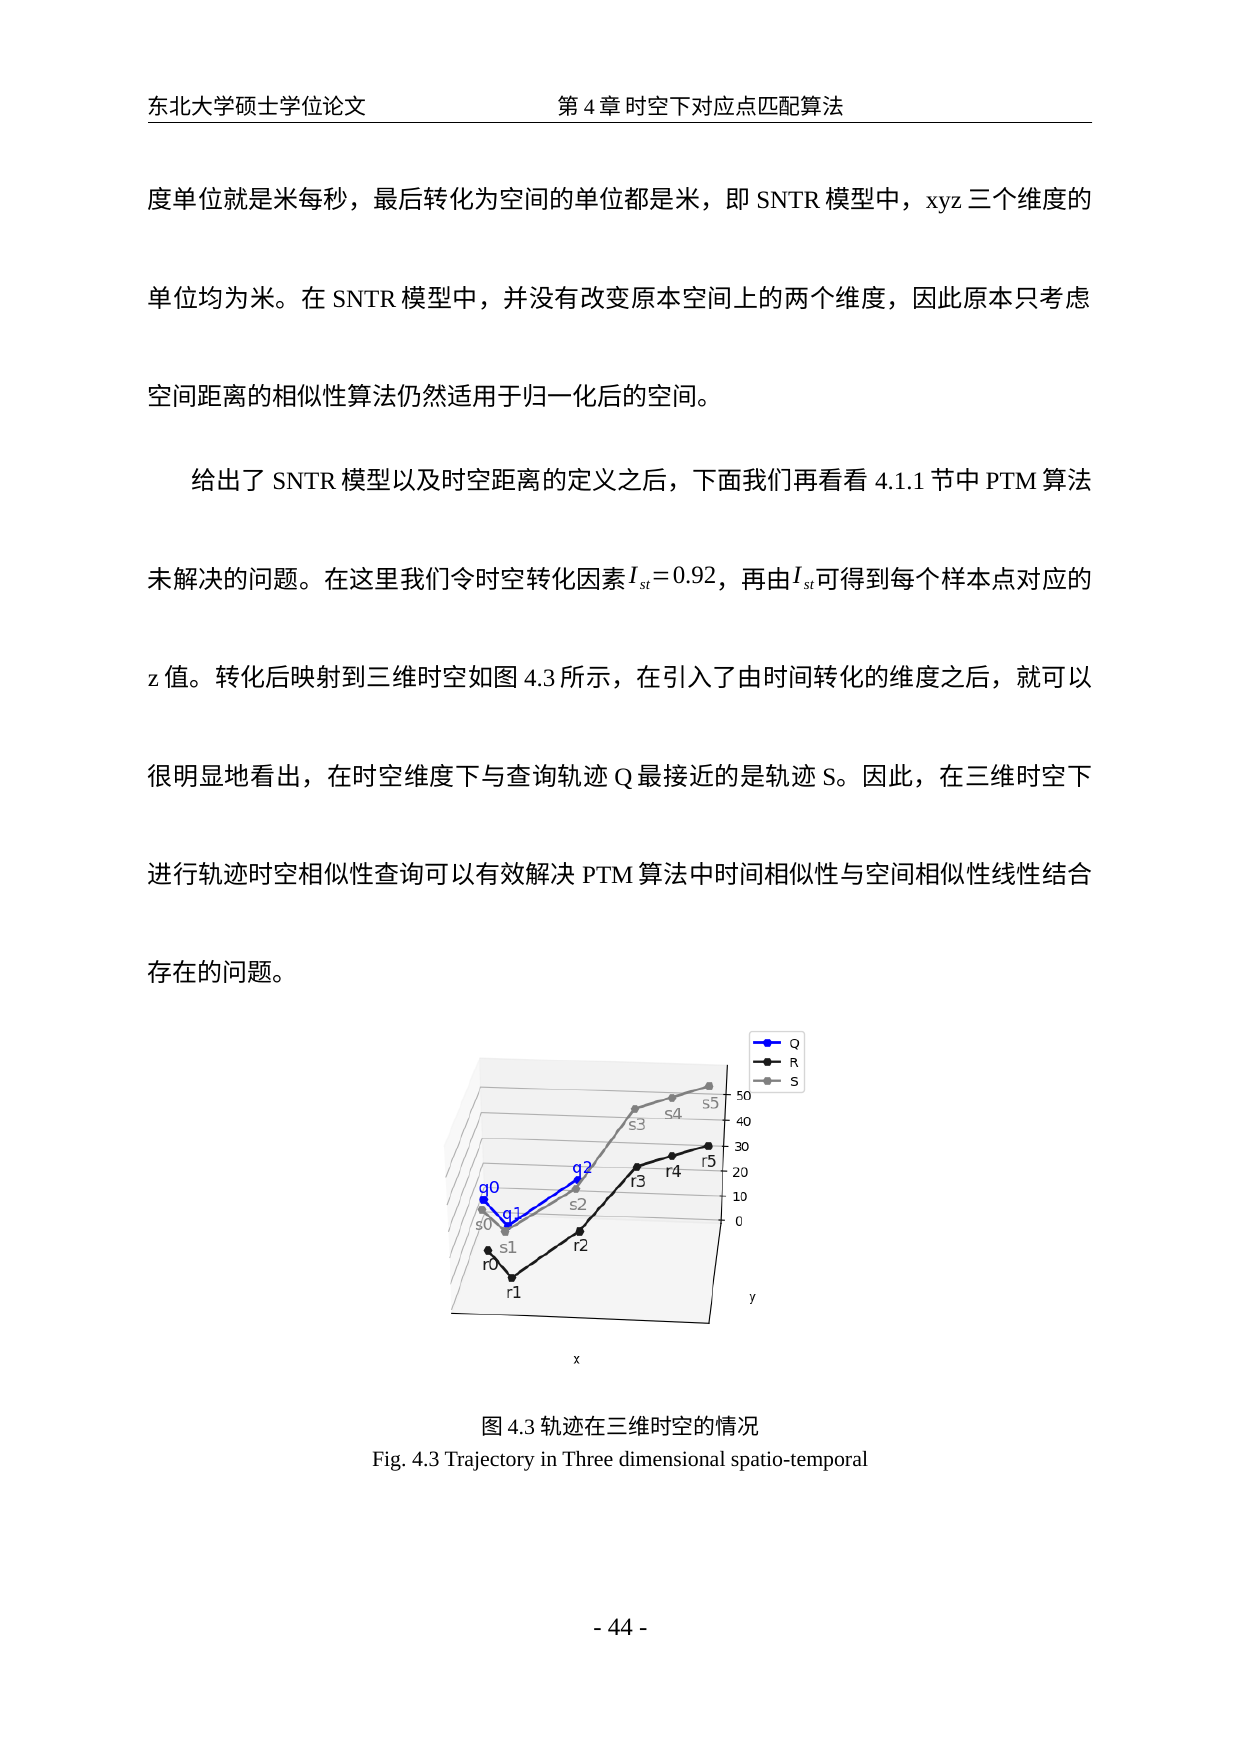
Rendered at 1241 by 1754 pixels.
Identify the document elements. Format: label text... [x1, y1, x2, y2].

picture [431, 1021, 810, 1373]
text 图4.3 轨迹在三维时空的情况 [148, 1408, 1092, 1442]
text Fig. 4.3 Trajectory in Three dimensional spatio-temporal [148, 1442, 1092, 1476]
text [148, 164, 1092, 429]
text 给出了SNTR模型以及时空距离的定义之后，下面我们再看看4.1.1节中PTM算法未解决的问题。在这里我们令时空转化因素，再由可得到每个样本点对应的z值。转化后映射到三维时空如图4.3所示，在引入了由时间转化的维度之后，就可以很明显地看出，在时空维度下与查询轨迹Q最接近的是轨迹S。因此，在三维时空下进行轨迹时空相似性查询可以有效解决PTM算法中时间相似性与空间相似性线性结合存在的问题。 [148, 445, 1092, 1005]
